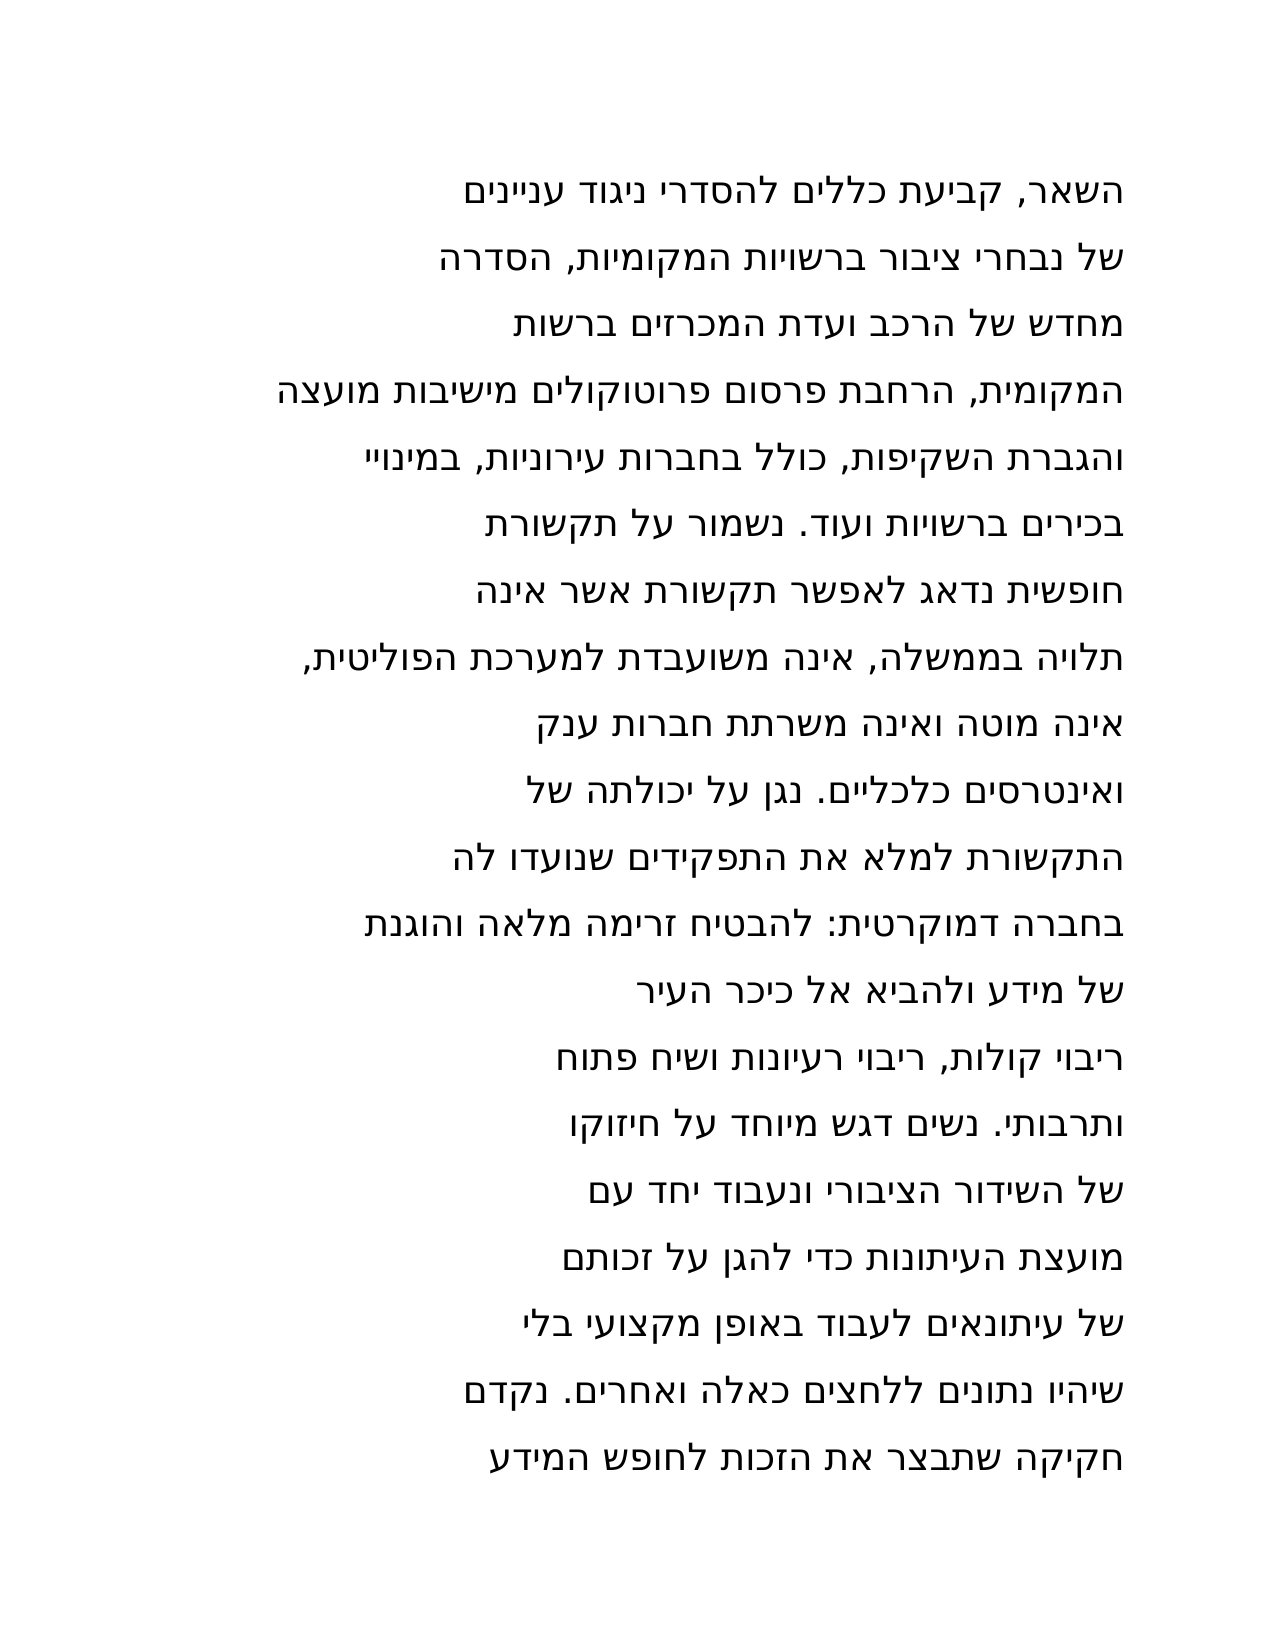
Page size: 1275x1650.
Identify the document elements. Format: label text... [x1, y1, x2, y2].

text תלויה בממשלה, אינה משועבדת למערכת הפוליטית, [150, 617, 1125, 683]
text ותרבותי. נשים דגש מיוחד על חיזוקו [150, 1083, 1125, 1150]
text של מידע ולהביא אל כיכר העיר [150, 950, 1125, 1017]
text ריבוי קולות, ריבוי רעיונות ושיח פתוח [150, 1017, 1125, 1083]
text של עיתונאים לעבוד באופן מקצועי בלי [150, 1283, 1125, 1350]
text מחדש של הרכב ועדת המכרזים ברשות [150, 283, 1125, 350]
text מועצת העיתונות כדי להגן על זכותם [150, 1217, 1125, 1283]
text של נבחרי ציבור ברשויות המקומיות, הסדרה [150, 217, 1125, 283]
text השאר, קביעת כללים להסדרי ניגוד עניינים [150, 150, 1125, 217]
text ואינטרסים כלכליים. נגן על יכולתה של [150, 750, 1125, 817]
text והגברת השקיפות, כולל בחברות עירוניות, במינויי [150, 417, 1125, 483]
text בכירים ברשויות ועוד. נשמור על תקשורת [150, 483, 1125, 550]
text שיהיו נתונים ללחצים כאלה ואחרים. נקדם [150, 1350, 1125, 1417]
text חקיקה שתבצר את הזכות לחופש המידע [150, 1417, 1125, 1483]
text בחברה דמוקרטית: להבטיח זרימה מלאה והוגנת [150, 883, 1125, 950]
text אינה מוטה ואינה משרתת חברות ענק [150, 683, 1125, 750]
text המקומית, הרחבת פרסום פרוטוקולים מישיבות מועצה [150, 350, 1125, 417]
text של השידור הציבורי ונעבוד יחד עם [150, 1150, 1125, 1217]
text חופשית נדאג לאפשר תקשורת אשר אינה [150, 550, 1125, 617]
text התקשורת למלא את התפקידים שנועדו לה [150, 817, 1125, 883]
